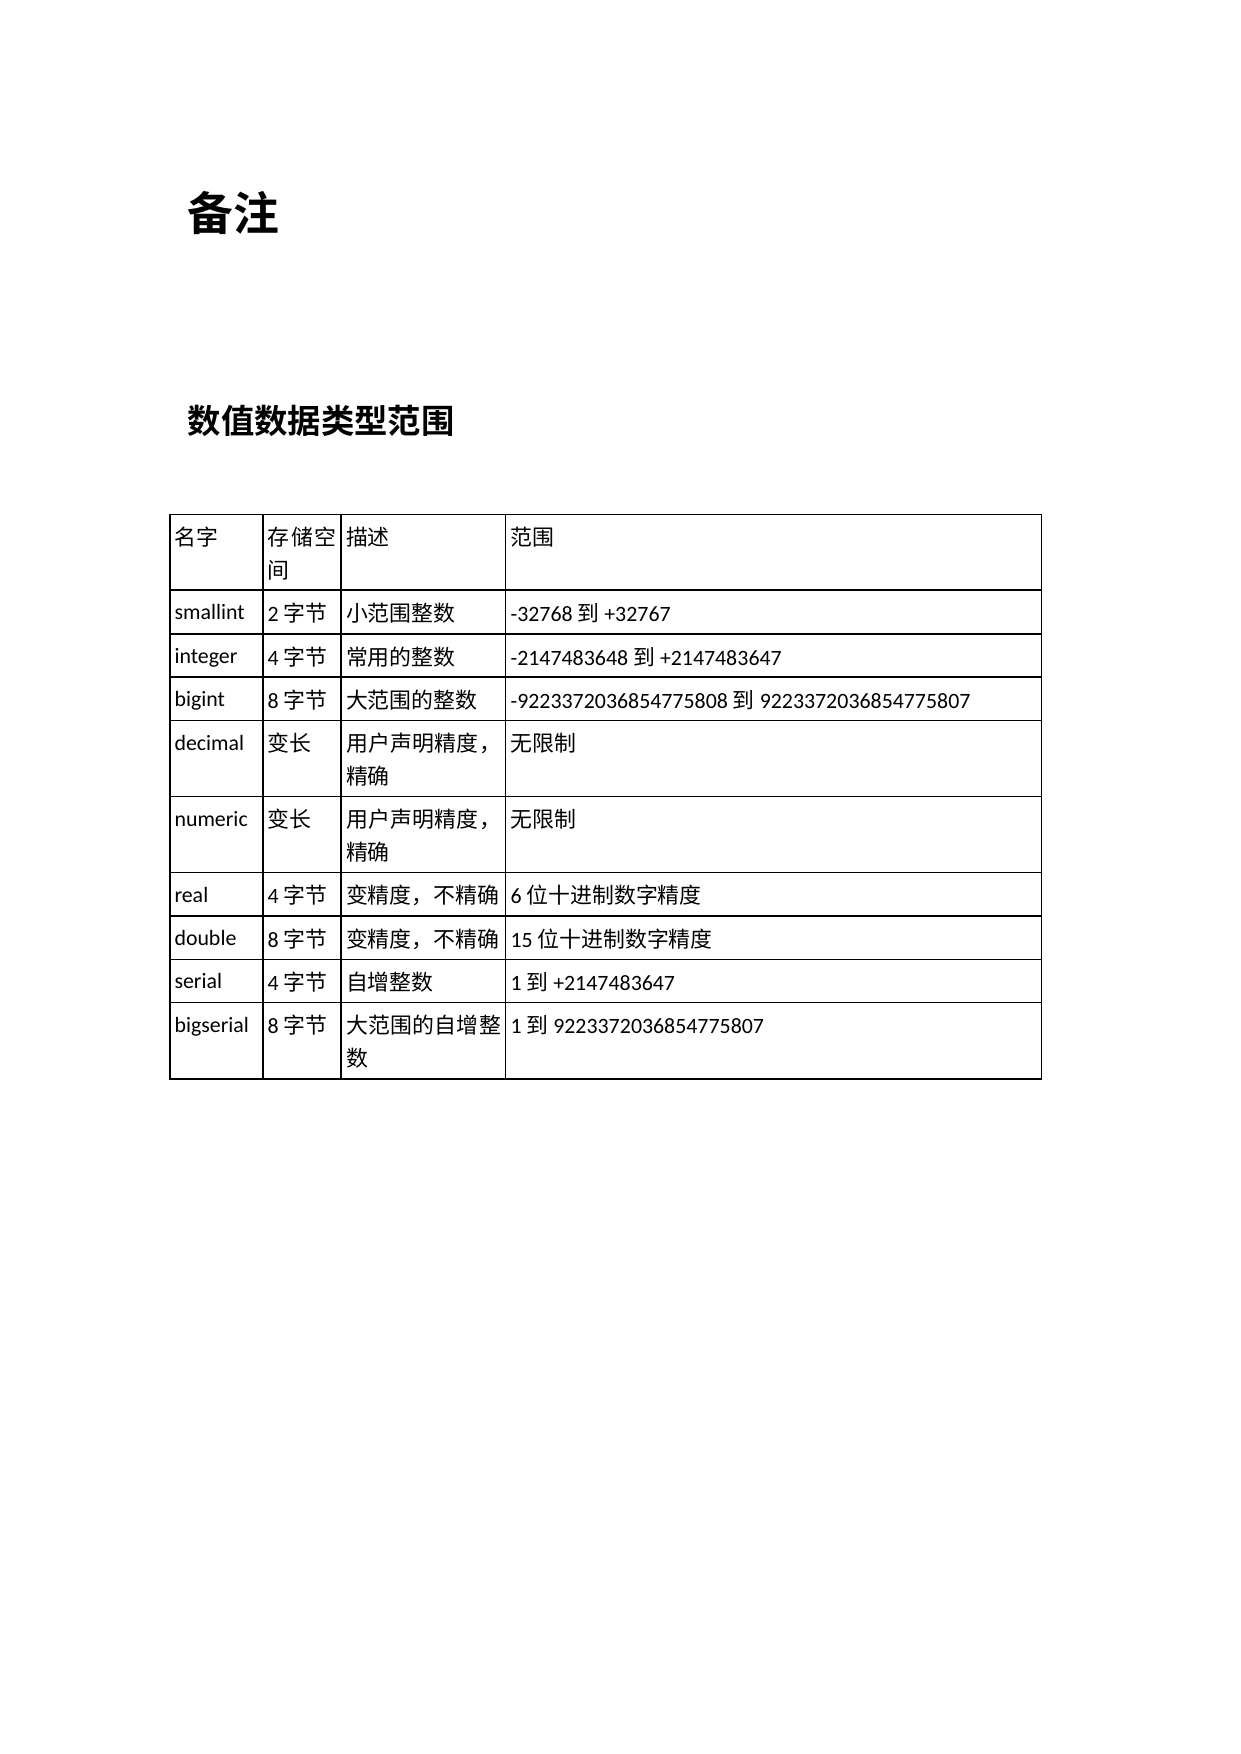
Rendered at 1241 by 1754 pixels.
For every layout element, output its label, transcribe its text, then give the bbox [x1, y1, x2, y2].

table_cell -2147483648 到 +2147483647 [506, 635, 1041, 676]
table_cell 大范围的自增整数 [342, 1003, 505, 1078]
table_cell 变精度，不精确 [342, 917, 505, 958]
table_cell -9223372036854775808 到 9223372036854775807 [506, 678, 1041, 720]
table_cell double [171, 917, 262, 958]
table_cell 常用的整数 [342, 635, 505, 676]
table_cell bigserial [171, 1003, 262, 1078]
table_cell 用户声明精度，精确 [342, 721, 505, 796]
table_cell 变长 [264, 721, 340, 796]
table_cell 无限制 [506, 721, 1041, 796]
table_cell 6 位十进制数字精度 [506, 873, 1041, 915]
table_cell 1 到 +2147483647 [506, 960, 1041, 1002]
table_cell numeric [171, 797, 262, 872]
table_header 存储空间 [264, 515, 340, 589]
table_cell 变精度，不精确 [342, 873, 505, 915]
table_cell integer [171, 635, 262, 676]
table_cell 8 字节 [264, 1003, 340, 1078]
table_cell 4 字节 [264, 873, 340, 915]
table_cell 8 字节 [264, 917, 340, 958]
table_cell serial [171, 960, 262, 1002]
table_cell 2 字节 [264, 591, 340, 633]
subtitle 备注 [187, 162, 1053, 259]
table_header 范围 [506, 515, 1041, 589]
table_cell 4 字节 [264, 635, 340, 676]
table_cell 无限制 [506, 797, 1041, 872]
table_cell bigint [171, 678, 262, 720]
table_cell real [171, 873, 262, 915]
table_cell smallint [171, 591, 262, 633]
table_cell 4 字节 [264, 960, 340, 1002]
table_cell 15 位十进制数字精度 [506, 917, 1041, 958]
table_cell 8 字节 [264, 678, 340, 720]
table_cell decimal [171, 721, 262, 796]
table_cell 1 到 9223372036854775807 [506, 1003, 1041, 1078]
table_cell 变长 [264, 797, 340, 872]
table_cell 小范围整数 [342, 591, 505, 633]
table_cell 用户声明精度，精确 [342, 797, 505, 872]
table_cell -32768 到 +32767 [506, 591, 1041, 633]
table_header 描述 [342, 515, 505, 589]
subtitle 数值数据类型范围 [187, 387, 1053, 452]
table_cell 大范围的整数 [342, 678, 505, 720]
table_cell 自增整数 [342, 960, 505, 1002]
table_header 名字 [171, 515, 262, 589]
